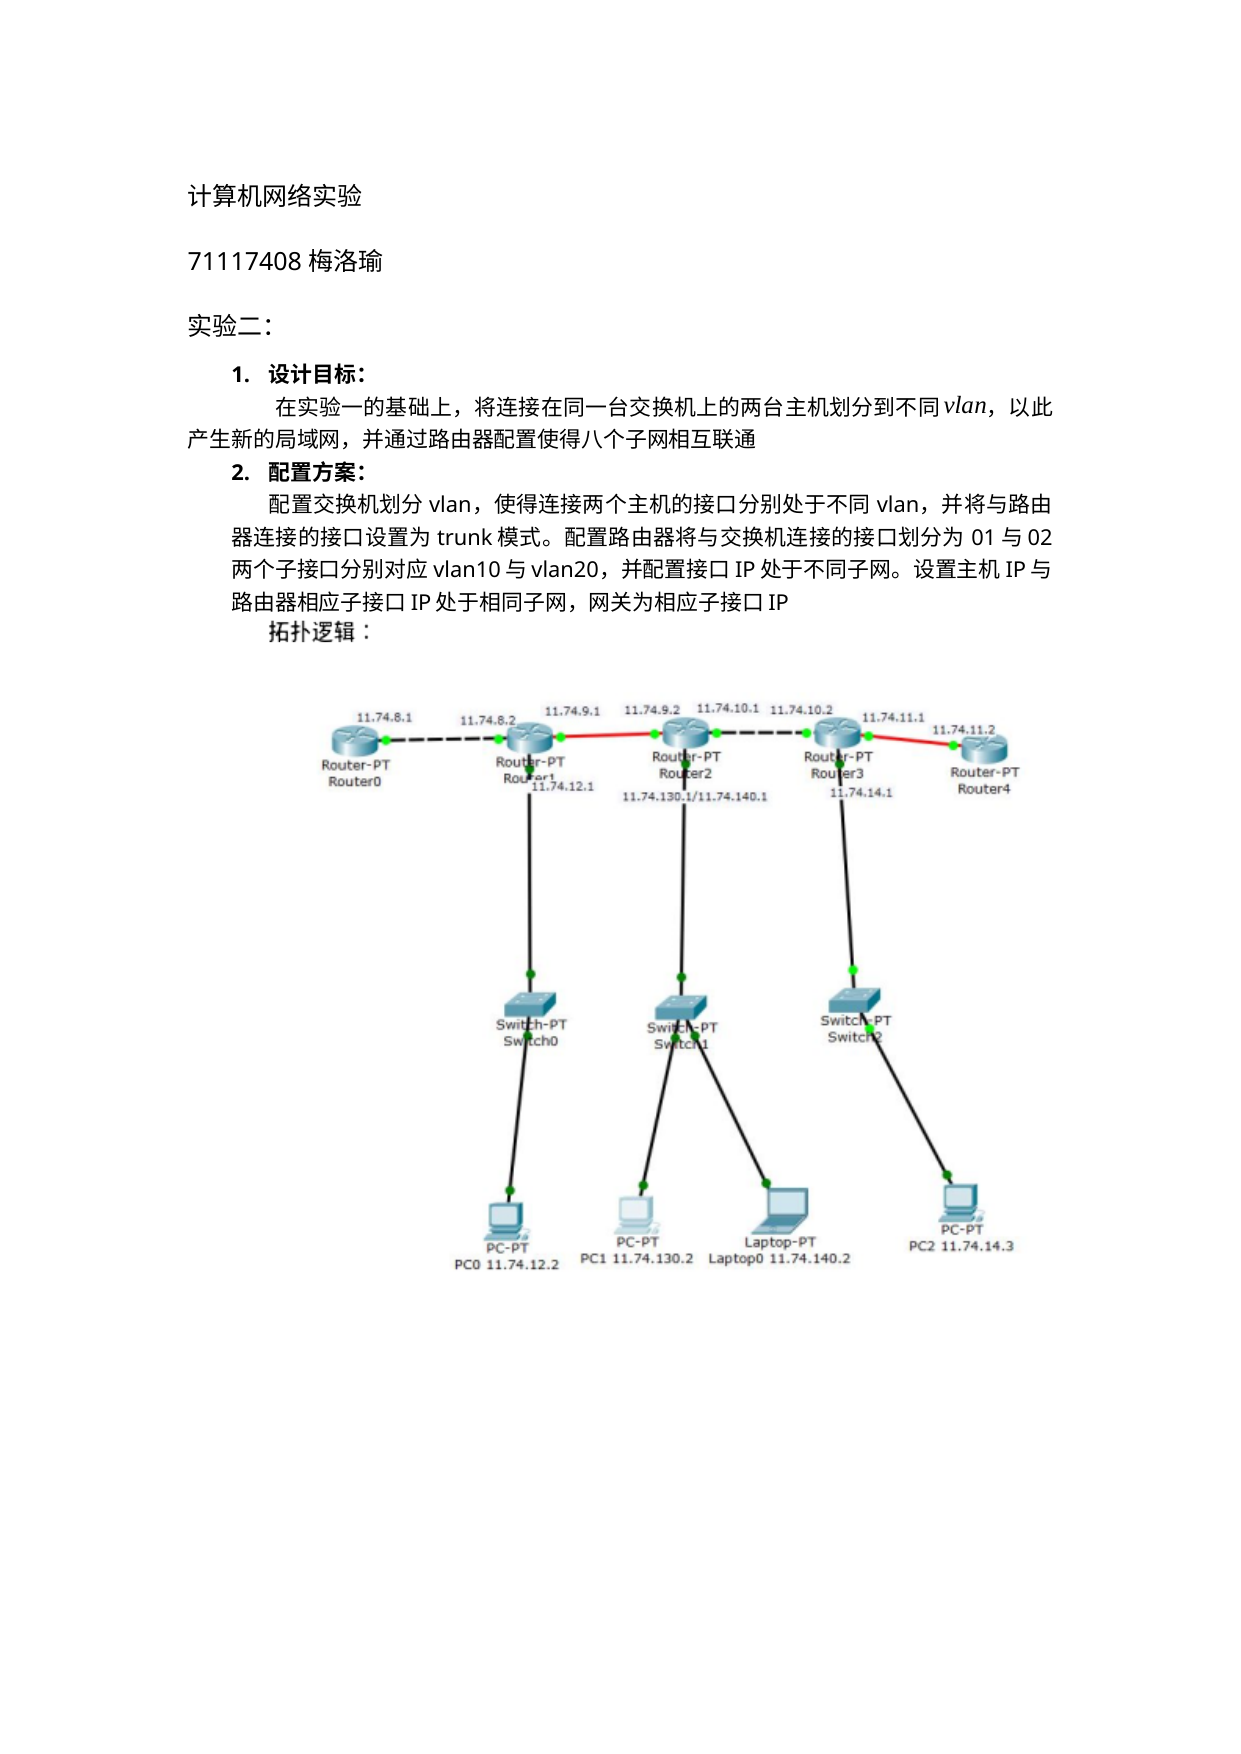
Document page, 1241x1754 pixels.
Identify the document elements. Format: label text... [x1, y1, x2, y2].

text 计算机网络实验 [187, 162, 1053, 227]
list 配置方案： [231, 454, 1053, 487]
list 设计目标： [231, 357, 1053, 389]
text 71117408 梅洛瑜 [187, 227, 1053, 292]
text 在实验一的基础上，将连接在同一台交换机上的两台主机划分到不同，以此产生新的局域网，并通过路由器配置使得八个子网相互联通 [187, 389, 1053, 454]
text 实验二： [187, 292, 1053, 357]
text 配置交换机划分vlan，使得连接两个主机的接口分别处于不同vlan，并将与路由器连接的接口设置为trunk模式。配置路由器将与交换机连接的接口划分为01与02两个子接口分别对应vlan10与vlan20，并配置接口IP处于不同子网。设置主机IP与路由器相应子接口IP处于相同子网，网关为相应子接口IP [231, 487, 1053, 617]
